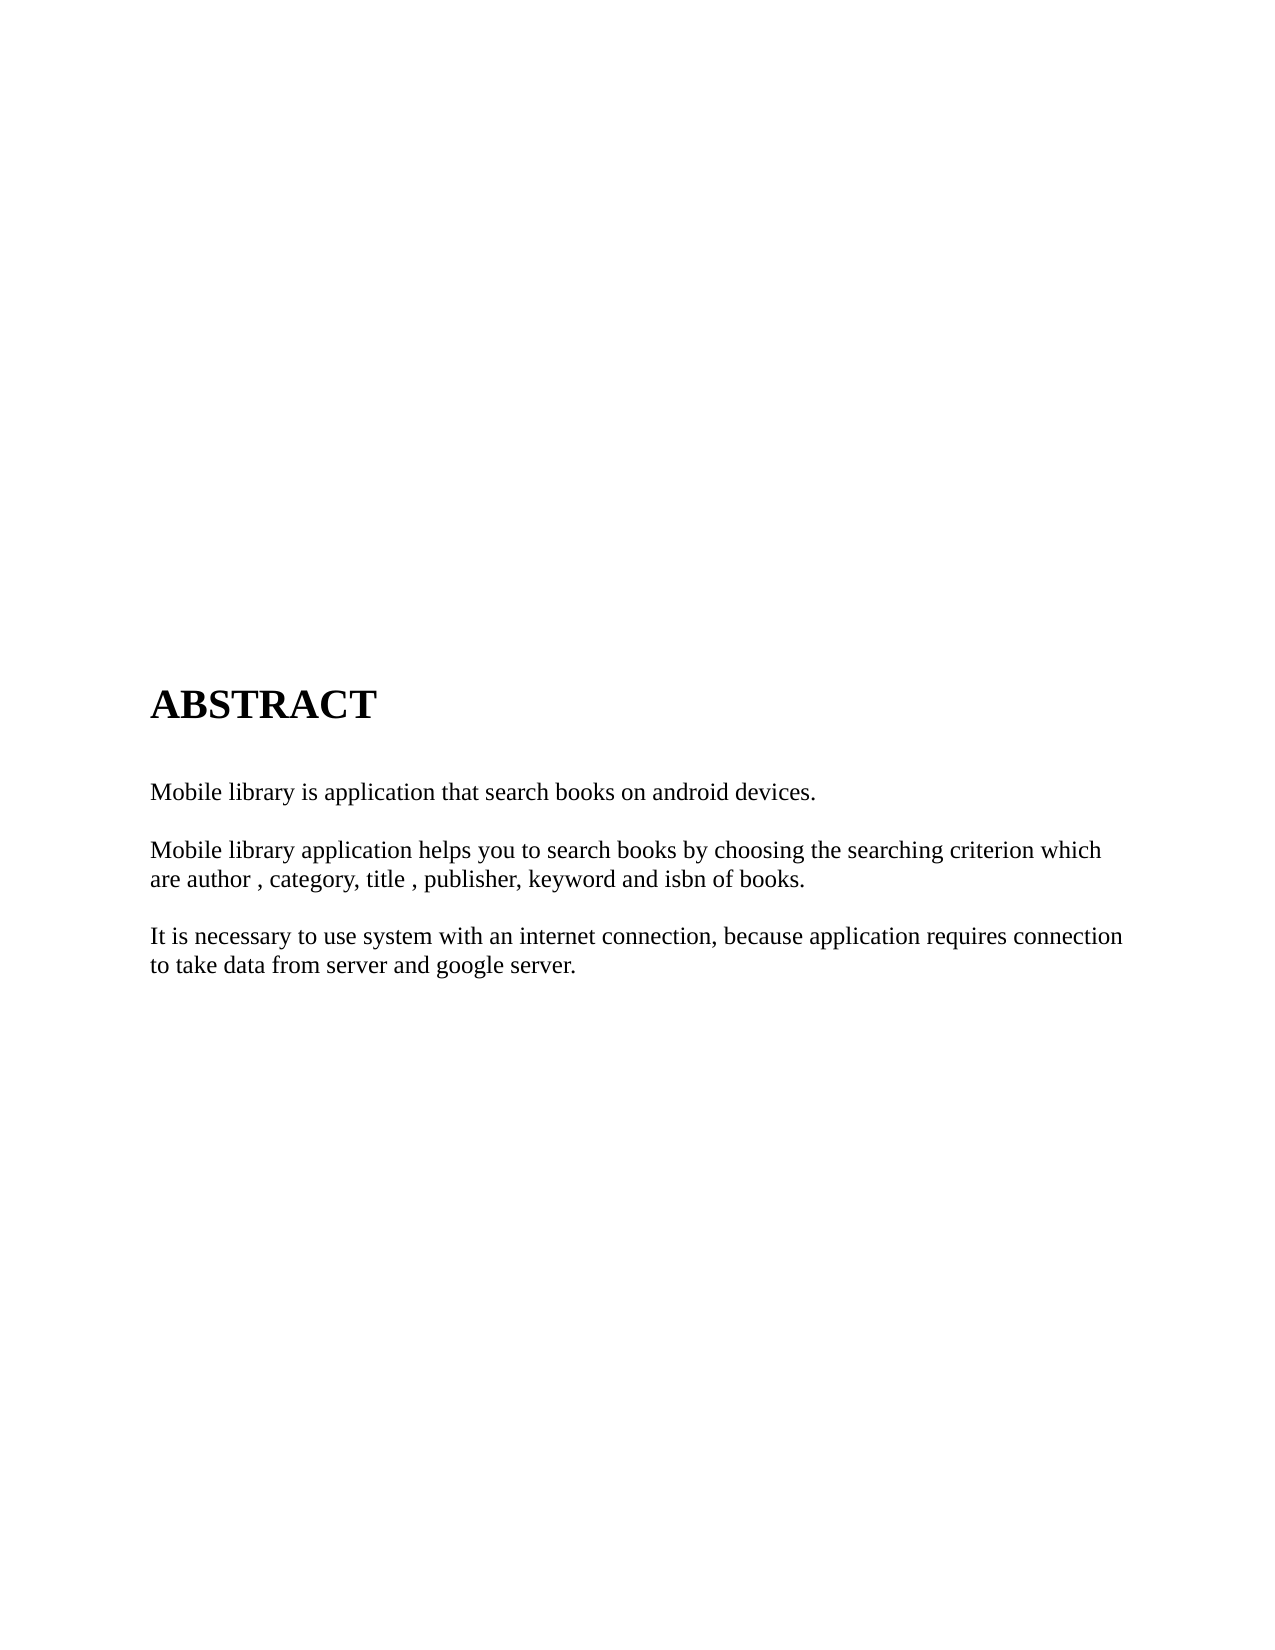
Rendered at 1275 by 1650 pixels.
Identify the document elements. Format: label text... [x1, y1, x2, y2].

text Mobile library application helps you to search books by choosing the searching criterion which are author , category, title , publisher, keyword and isbn of books. [150, 835, 1125, 893]
text It is necessary to use system with an internet connection, because application requires connection to take data from server and google server. [150, 922, 1125, 979]
text Mobile library is application that search books on android devices. [150, 778, 1125, 807]
text ABSTRACT [150, 695, 1125, 724]
